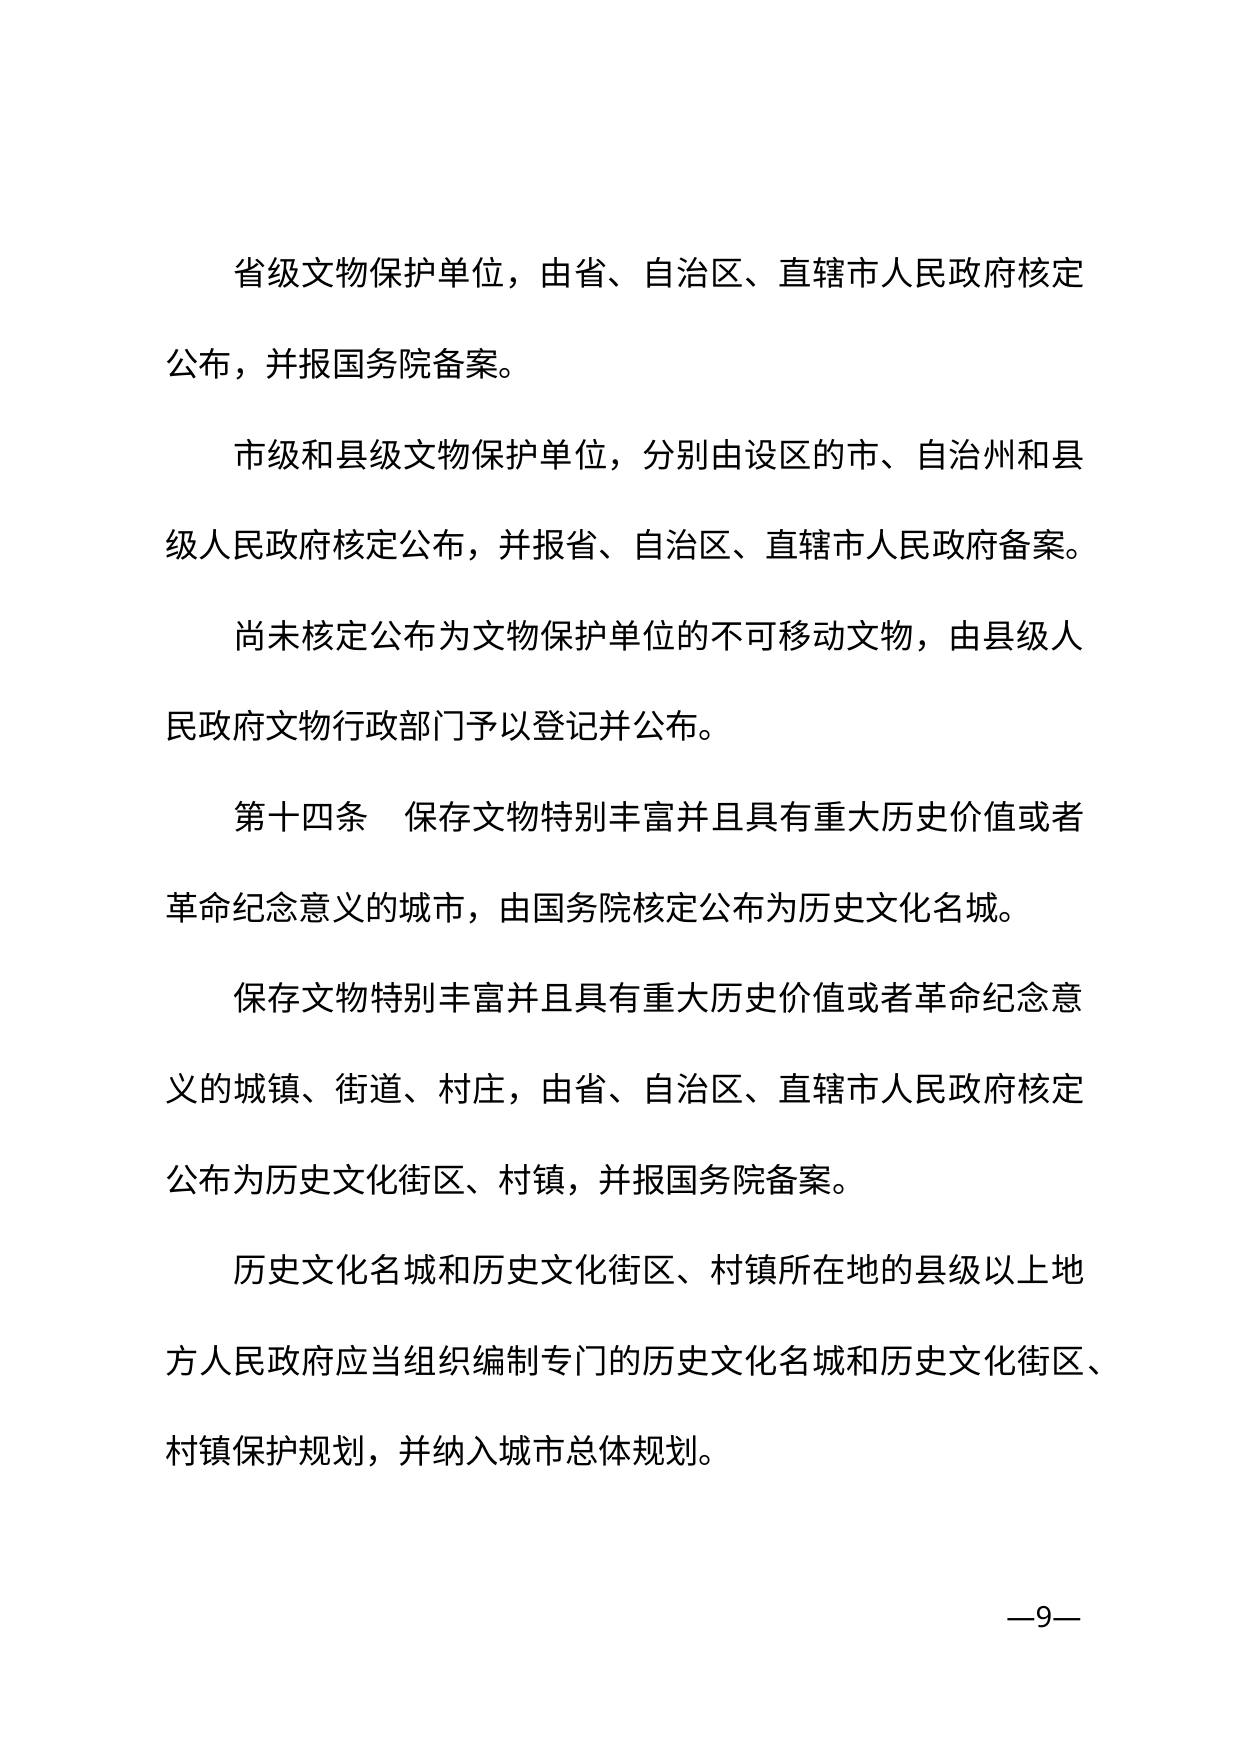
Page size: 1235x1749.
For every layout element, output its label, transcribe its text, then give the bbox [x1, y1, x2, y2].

text 历史文化名城和历史文化街区、村镇所在地的县级以上地方人民政府应当组织编制专门的历史文化名城和历史文化街区、村镇保护规划，并纳入城市总体规划。 [165, 1223, 1087, 1495]
text 市级和县级文物保护单位，分别由设区的市、自治州和县级人民政府核定公布，并报省、自治区、直辖市人民政府备案。 [165, 407, 1087, 588]
text 保存文物特别丰富并且具有重大历史价值或者革命纪念意义的城镇、街道、村庄，由省、自治区、直辖市人民政府核定公布为历史文化街区、村镇，并报国务院备案。 [165, 951, 1087, 1223]
text 尚未核定公布为文物保护单位的不可移动文物，由县级人民政府文物行政部门予以登记并公布。 [165, 588, 1087, 770]
text 省级文物保护单位，由省、自治区、直辖市人民政府核定公布，并报国务院备案。 [165, 226, 1087, 407]
text 第十四条 保存文物特别丰富并且具有重大历史价值或者革命纪念意义的城市，由国务院核定公布为历史文化名城。 [165, 770, 1087, 951]
